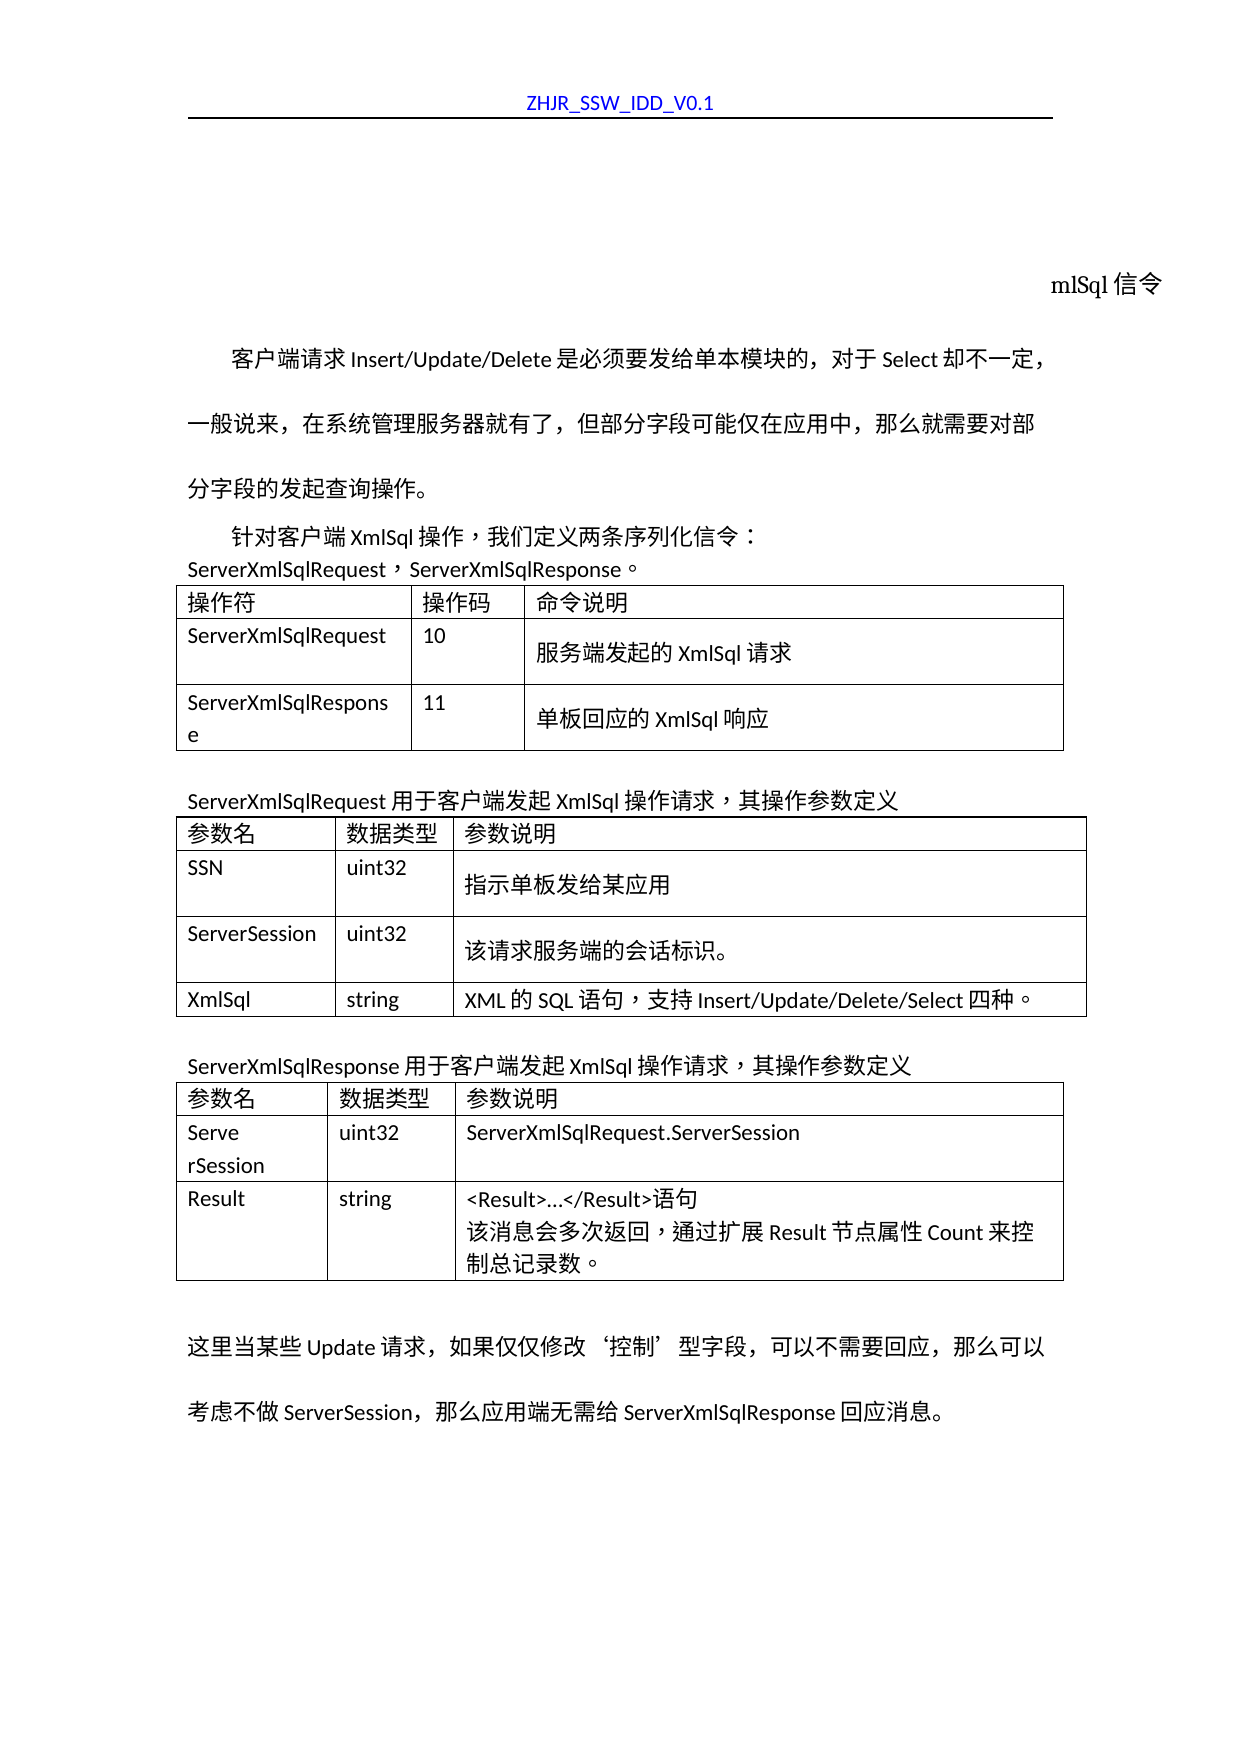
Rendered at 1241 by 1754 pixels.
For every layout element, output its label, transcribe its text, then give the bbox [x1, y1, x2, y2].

table_header 数据类型 [328, 1083, 455, 1115]
table_header 参数说明 [456, 1083, 1063, 1115]
table_cell uint32 [336, 917, 453, 982]
table_cell ServerXmlSqlRequest [177, 619, 411, 684]
table_cell XML的SQL语句，支持Insert/Update/Delete/Select四种。 [454, 983, 1086, 1016]
table_cell SSN [177, 851, 335, 916]
table_header 操作码 [412, 586, 524, 618]
table_cell 指示单板发给某应用 [454, 851, 1086, 916]
table_cell ServerXmlSqlResponse [177, 685, 411, 750]
table_cell string [336, 983, 453, 1016]
table_header 数据类型 [336, 818, 453, 850]
text ServerXmlSqlRequest用于客户端发起XmlSql操作请求，其操作参数定义 [187, 784, 1053, 816]
table_cell 单板回应的XmlSql响应 [525, 685, 1063, 750]
table_cell ServerSession [177, 1116, 327, 1181]
table_cell string [328, 1182, 455, 1280]
table_header 操作符 [177, 586, 411, 618]
table_header 参数说明 [454, 818, 1086, 850]
text ServerXmlSqlResponse用于客户端发起XmlSql操作请求，其操作参数定义 [187, 1049, 1053, 1082]
table_cell 10 [412, 619, 524, 684]
table_cell XmlSql [177, 983, 335, 1016]
table_cell 服务端发起的XmlSql请求 [525, 619, 1063, 684]
table_cell ServerXmlSqlRequest.ServerSession [456, 1116, 1063, 1181]
table_cell Result [177, 1182, 327, 1280]
table_cell ServerSession [177, 917, 335, 982]
table_cell <Result>…</Result>语句 该消息会多次返回，通过扩展Result节点属性Count来控制总记录数。 [456, 1182, 1063, 1280]
table_header 参数名 [177, 818, 335, 850]
table_cell 该请求服务端的会话标识。 [454, 917, 1086, 982]
table_header 命令说明 [525, 586, 1063, 618]
table_header 参数名 [177, 1083, 327, 1115]
subtitle XmlSql信令 [1050, 162, 1240, 316]
text 这里当某些Update请求，如果仅仅修改‘控制’型字段，可以不需要回应，那么可以考虑不做ServerSession，那么应用端无需给ServerXmlSqlResponse回应消息。 [187, 1313, 1053, 1443]
text 客户端请求Insert/Update/Delete是必须要发给单本模块的，对于Select却不一定，一般说来，在系统管理服务器就有了，但部分字段可能仅在应用中，那么就需要对部分字段的发起查询操作。 [187, 325, 1053, 520]
table_cell uint32 [328, 1116, 455, 1181]
table_cell 11 [412, 685, 524, 750]
text 针对客户端XmlSql操作，我们定义两条序列化信令：ServerXmlSqlRequest，ServerXmlSqlResponse。 [187, 520, 1053, 585]
table_cell uint32 [336, 851, 453, 916]
